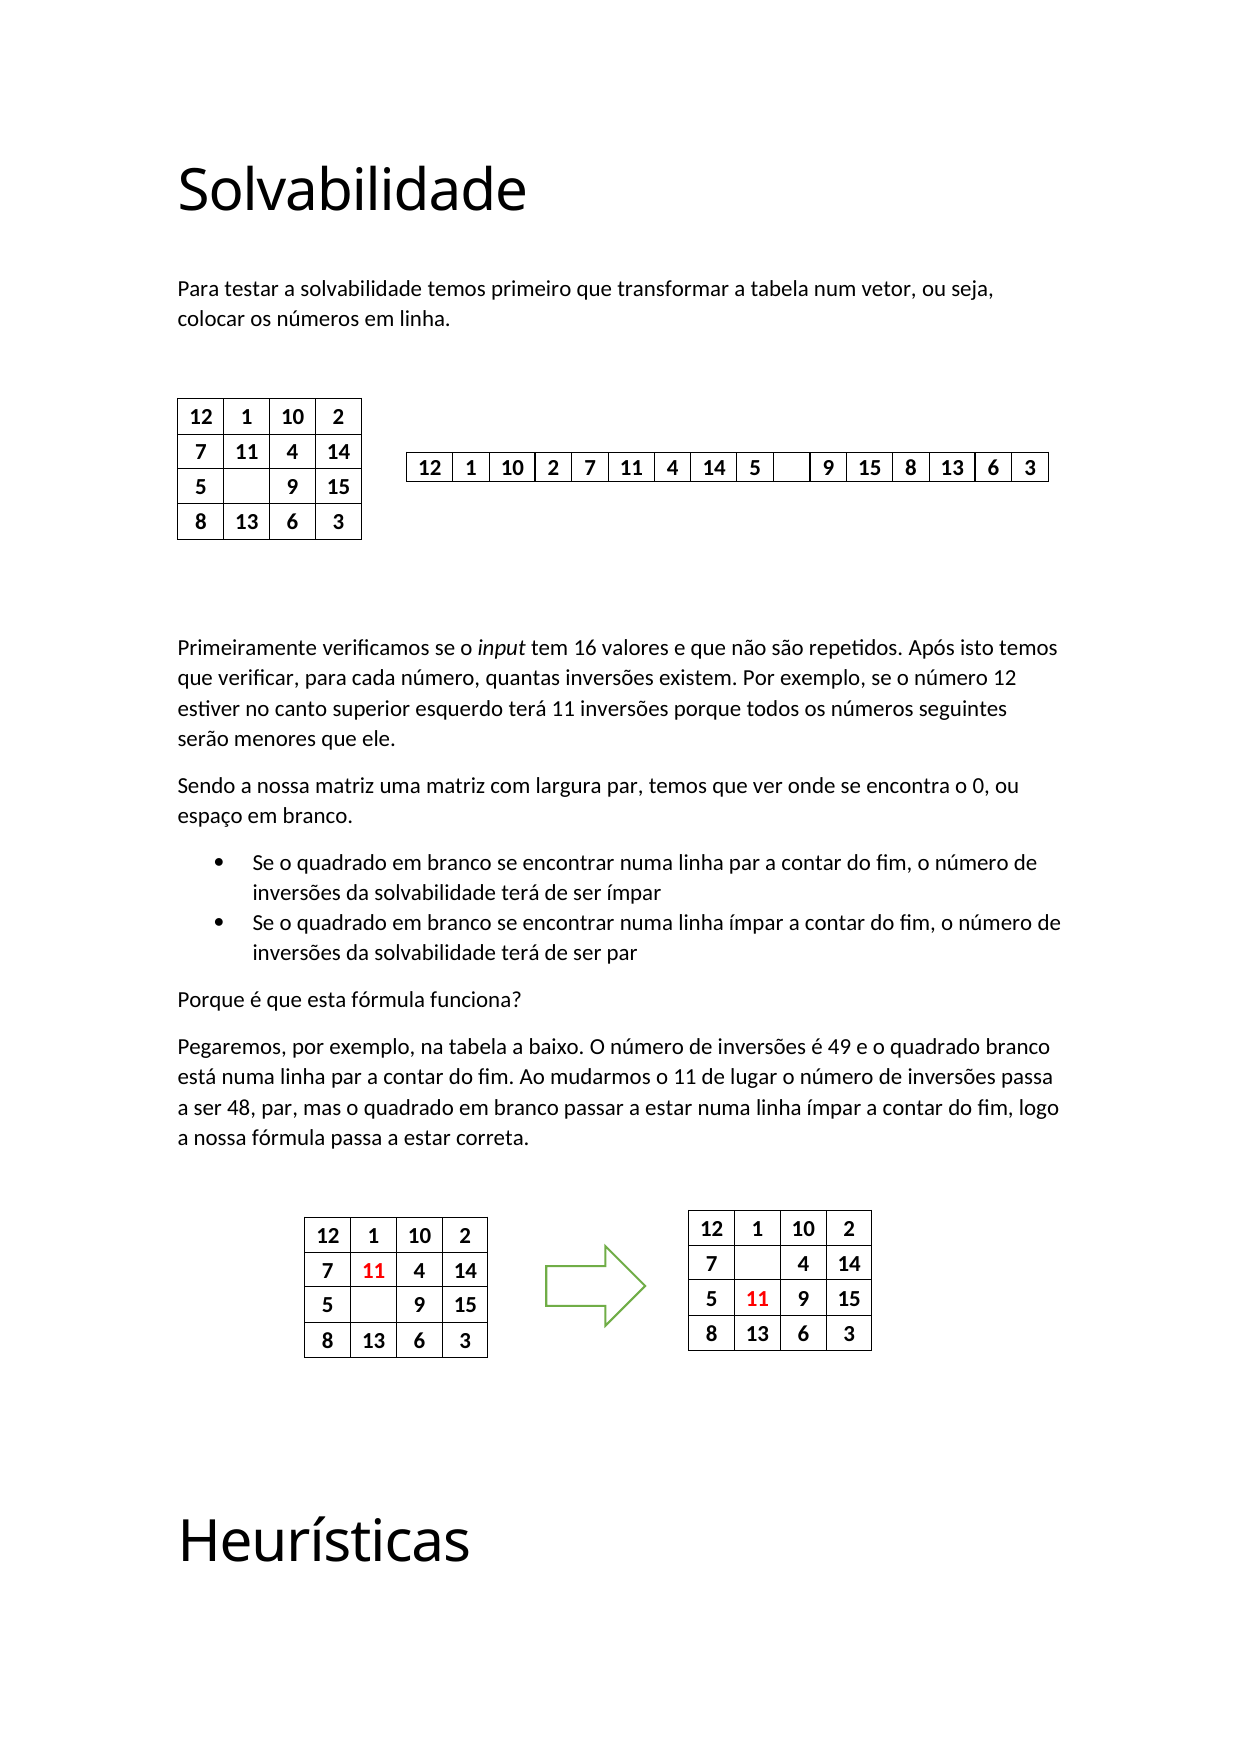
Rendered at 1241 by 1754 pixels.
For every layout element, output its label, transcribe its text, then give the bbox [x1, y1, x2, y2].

table_cell 4 [781, 1246, 826, 1279]
table_cell 9 [781, 1280, 826, 1315]
text Para testar a solvabilidade temos primeiro que transformar a tabela num vetor, ou seja, colocar os números em linha. [177, 274, 1063, 332]
table_header 6 [976, 453, 1011, 481]
table_cell 15 [827, 1280, 871, 1315]
table_header 1 [351, 1218, 396, 1252]
table_header 2 [316, 399, 361, 433]
table_cell 14 [443, 1253, 487, 1286]
table_cell 6 [397, 1323, 442, 1357]
table_cell 11 [735, 1280, 780, 1315]
table_cell 3 [443, 1323, 487, 1357]
table_header 12 [407, 453, 452, 481]
table_header 14 [691, 453, 736, 481]
table_header 15 [847, 453, 892, 481]
table_header 3 [1012, 453, 1048, 481]
table_header 13 [930, 453, 974, 481]
table_header 12 [305, 1218, 350, 1252]
table_cell 11 [351, 1253, 396, 1286]
table_cell 5 [305, 1287, 350, 1322]
table_cell 15 [316, 469, 361, 503]
table_cell 3 [827, 1316, 871, 1350]
title Solvabilidade [177, 148, 1063, 227]
table_header 1 [224, 399, 269, 433]
table_header 2 [443, 1218, 487, 1252]
title Heurísticas [177, 1499, 1063, 1578]
table_cell 6 [270, 504, 315, 538]
table_header 10 [397, 1218, 442, 1252]
table_cell 14 [827, 1246, 871, 1279]
table_cell 8 [689, 1316, 734, 1350]
text Sendo a nossa matriz uma matriz com largura par, temos que ver onde se encontra o 0, ou espaço em branco. [177, 771, 1063, 829]
table_header 10 [781, 1211, 826, 1245]
text Porque é que esta fórmula funciona? [177, 985, 1063, 1013]
table_cell 14 [316, 435, 361, 467]
table_header 12 [689, 1211, 734, 1245]
table_cell 7 [178, 435, 223, 467]
table_cell 13 [224, 504, 269, 538]
table_cell [351, 1287, 396, 1322]
table_header 11 [609, 453, 654, 481]
table_cell 3 [316, 504, 361, 538]
table_header 7 [572, 453, 608, 481]
list Se o quadrado em branco se encontrar numa linha par a contar do fim, o número de inversões da solvabilidade terá de ser ímpar [215, 848, 1063, 906]
table_header 2 [827, 1211, 871, 1245]
table_cell 5 [178, 469, 223, 503]
table_cell 8 [305, 1323, 350, 1357]
table_cell 6 [781, 1316, 826, 1350]
text Pegaremos, por exemplo, na tabela a baixo. O número de inversões é 49 e o quadrado branco está numa linha par a contar do fim. Ao mudarmos o 11 de lugar o número de inversões passa a ser 48, par, mas o quadrado em branco passar a estar numa linha ímpar a contar do fim, logo a nossa fórmula passa a estar correta. [177, 1032, 1063, 1151]
table_cell 9 [397, 1287, 442, 1322]
table_header 10 [490, 453, 534, 481]
table_header 5 [737, 453, 773, 481]
table_cell 4 [397, 1253, 442, 1286]
table_header 10 [270, 399, 315, 433]
table_header 8 [893, 453, 929, 481]
table_cell 13 [735, 1316, 780, 1350]
table_header 4 [655, 453, 690, 481]
table_header 1 [735, 1211, 780, 1245]
list Se o quadrado em branco se encontrar numa linha ímpar a contar do fim, o número de inversões da solvabilidade terá de ser par [215, 908, 1063, 967]
table_header 12 [178, 399, 223, 433]
text Primeiramente verificamos se o input tem 16 valores e que não são repetidos. Após isto temos que verificar, para cada número, quantas inversões existem. Por exemplo, se o número 12 estiver no canto superior esquerdo terá 11 inversões porque todos os números seguintes serão menores que ele. [177, 633, 1063, 752]
table_cell [224, 469, 269, 503]
table_cell 7 [305, 1253, 350, 1286]
table_cell 8 [178, 504, 223, 538]
table_cell 15 [443, 1287, 487, 1322]
table_header 2 [536, 453, 571, 481]
table_cell 4 [270, 435, 315, 467]
table_header 1 [453, 453, 489, 481]
table_cell 7 [689, 1246, 734, 1279]
table_cell 5 [689, 1280, 734, 1315]
table_header 9 [811, 453, 846, 481]
table_header [774, 453, 809, 481]
table_cell 13 [351, 1323, 396, 1357]
table_cell 9 [270, 469, 315, 503]
table_cell [735, 1246, 780, 1279]
table_cell 11 [224, 435, 269, 467]
